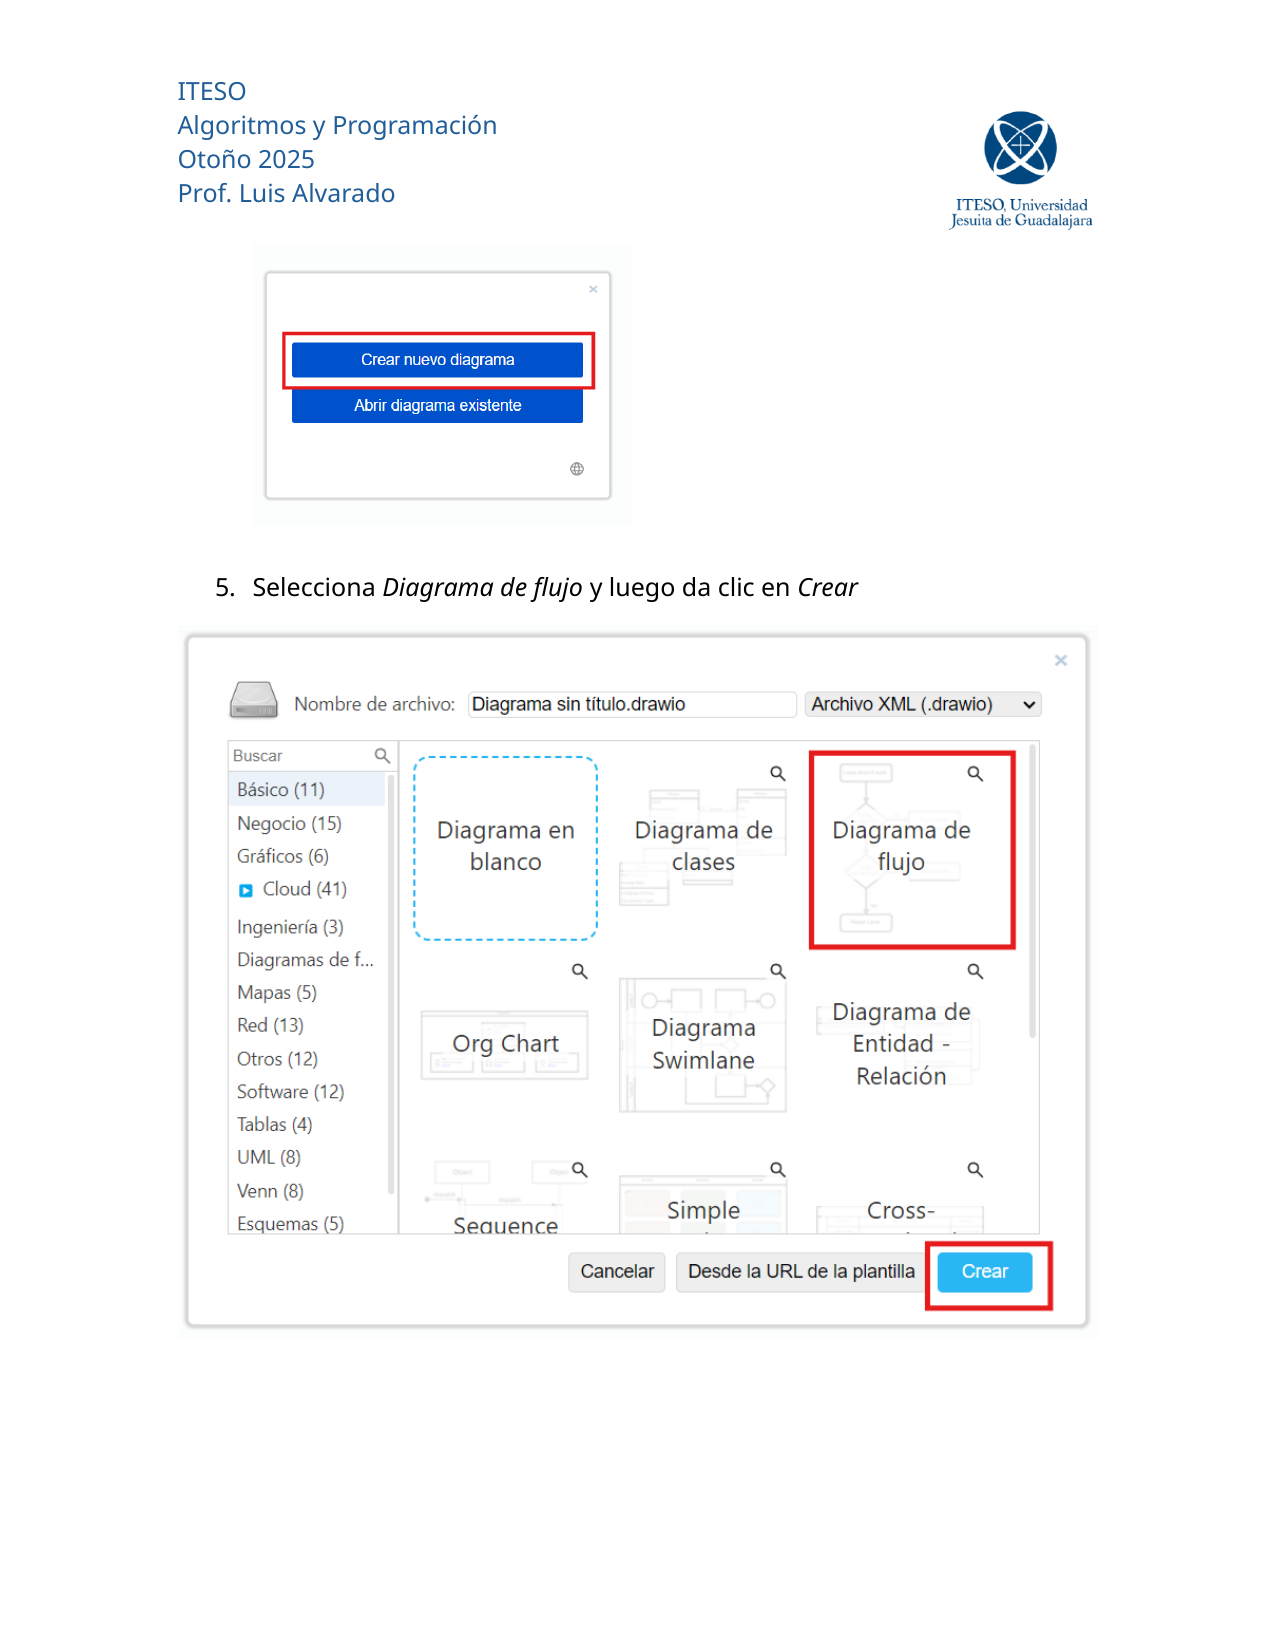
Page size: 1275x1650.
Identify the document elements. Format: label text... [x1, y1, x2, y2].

picture [177, 625, 1098, 1338]
list Selecciona Diagrama de flujo y luego da clic en Crear [215, 569, 1098, 604]
picture [946, 109, 1098, 232]
picture [252, 244, 632, 526]
